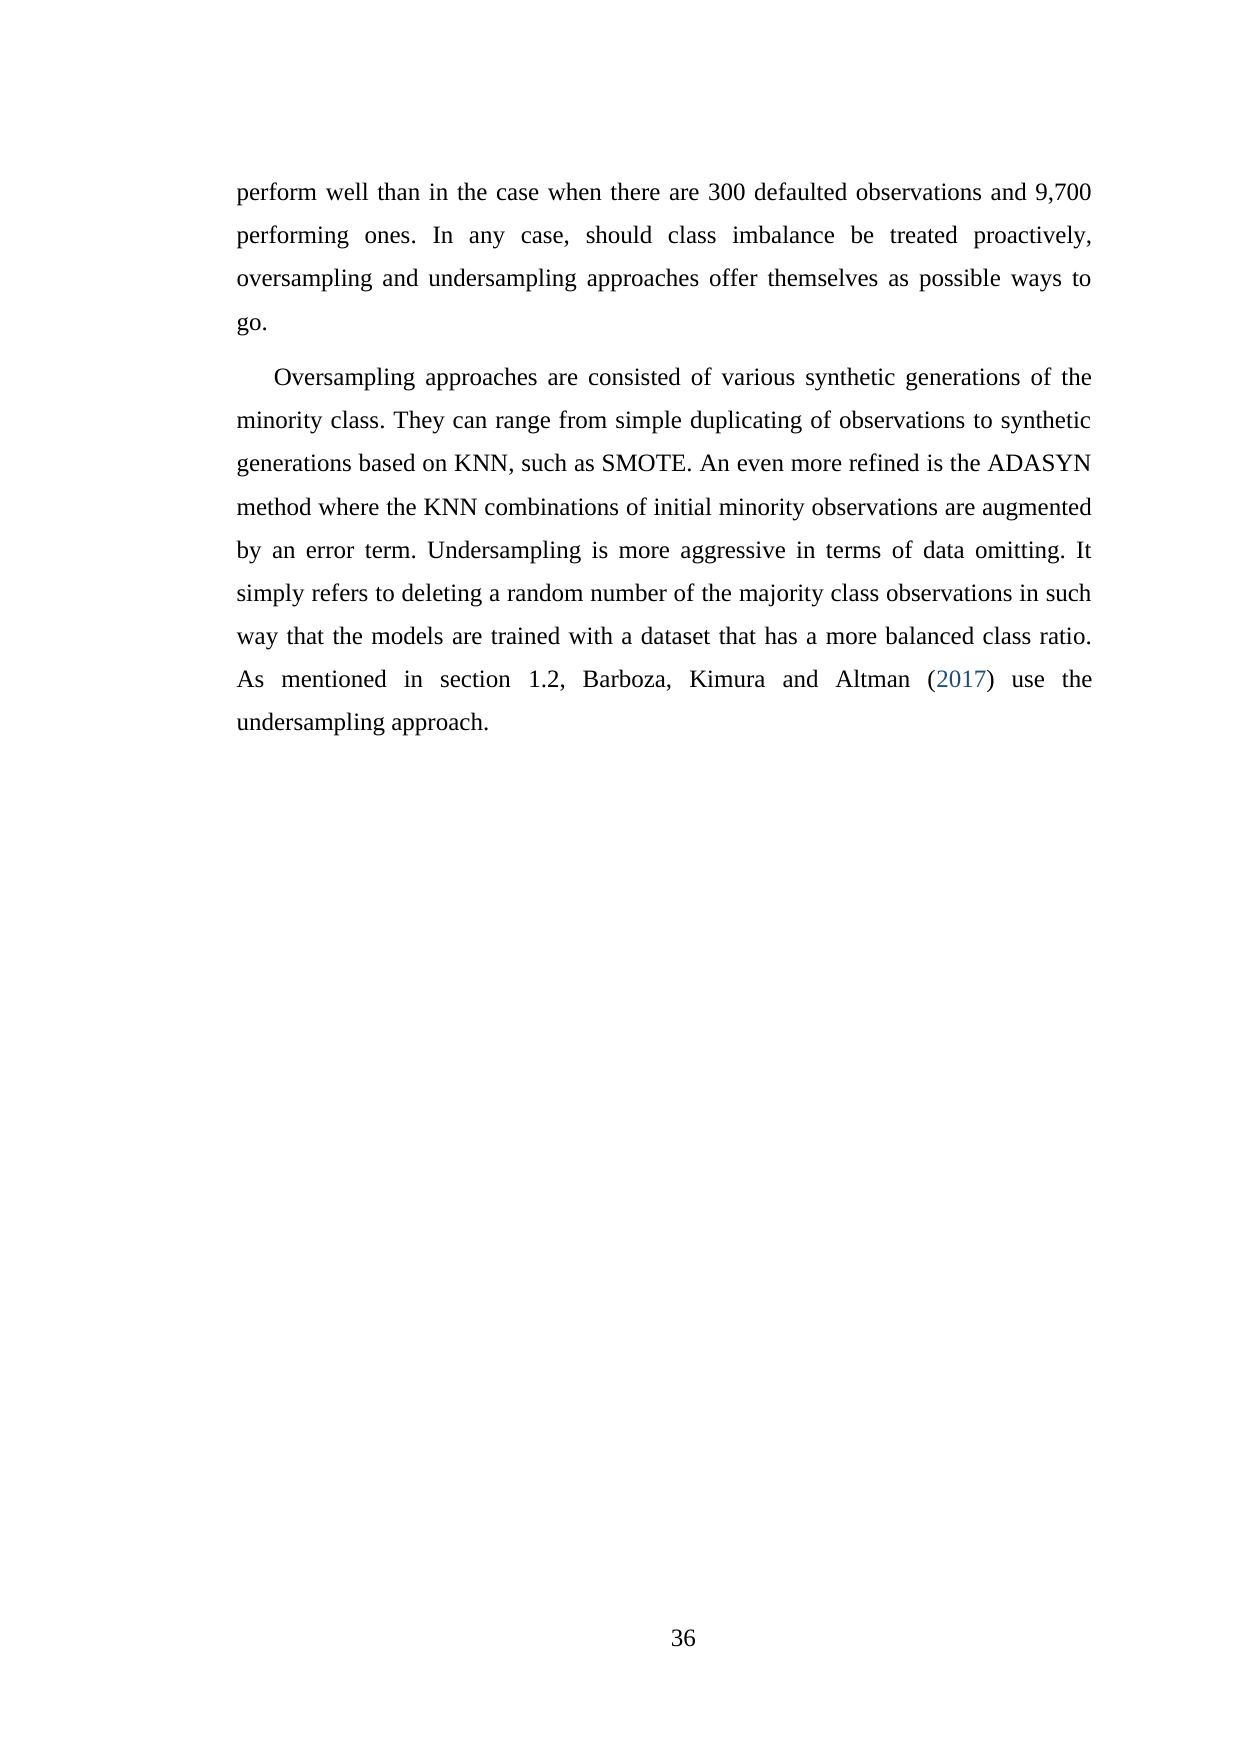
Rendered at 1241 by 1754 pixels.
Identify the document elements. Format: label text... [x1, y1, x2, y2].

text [236, 177, 1092, 335]
text Oversampling approaches are consisted of various synthetic generations of the minority class. They can range from simple duplicating of observations to synthetic generations based on KNN, such as SMOTE. An even more refined is the ADASYN method where the KNN combinations of initial minority observations are augmented by an error term. Undersampling is more aggressive in terms of data omitting. It simply refers to deleting a random number of the majority class observations in such way that the models are trained with a dataset that has a more balanced class ratio. As mentioned in section 1.2, Barboza, Kimura and Altman (2017) use the undersampling approach. [236, 362, 1092, 736]
